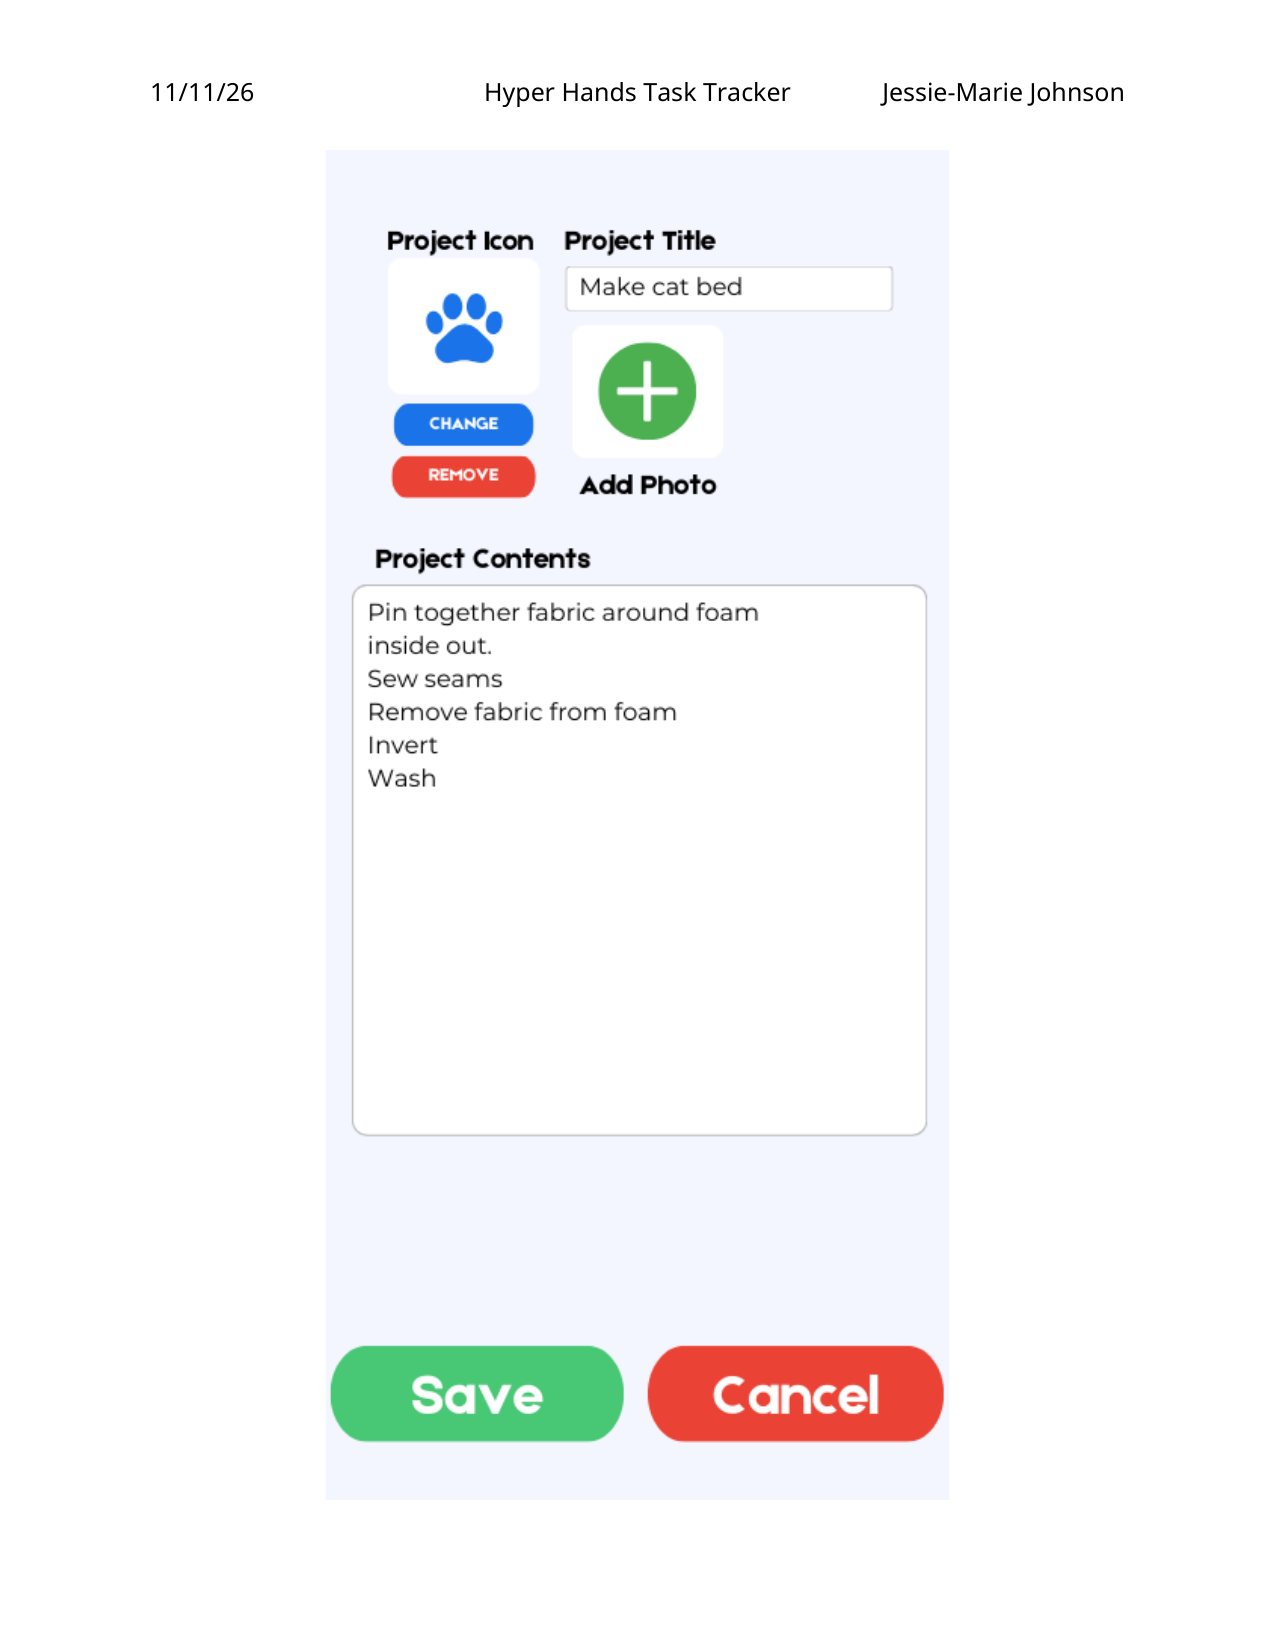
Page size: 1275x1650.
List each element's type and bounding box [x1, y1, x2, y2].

picture [325, 150, 950, 1500]
